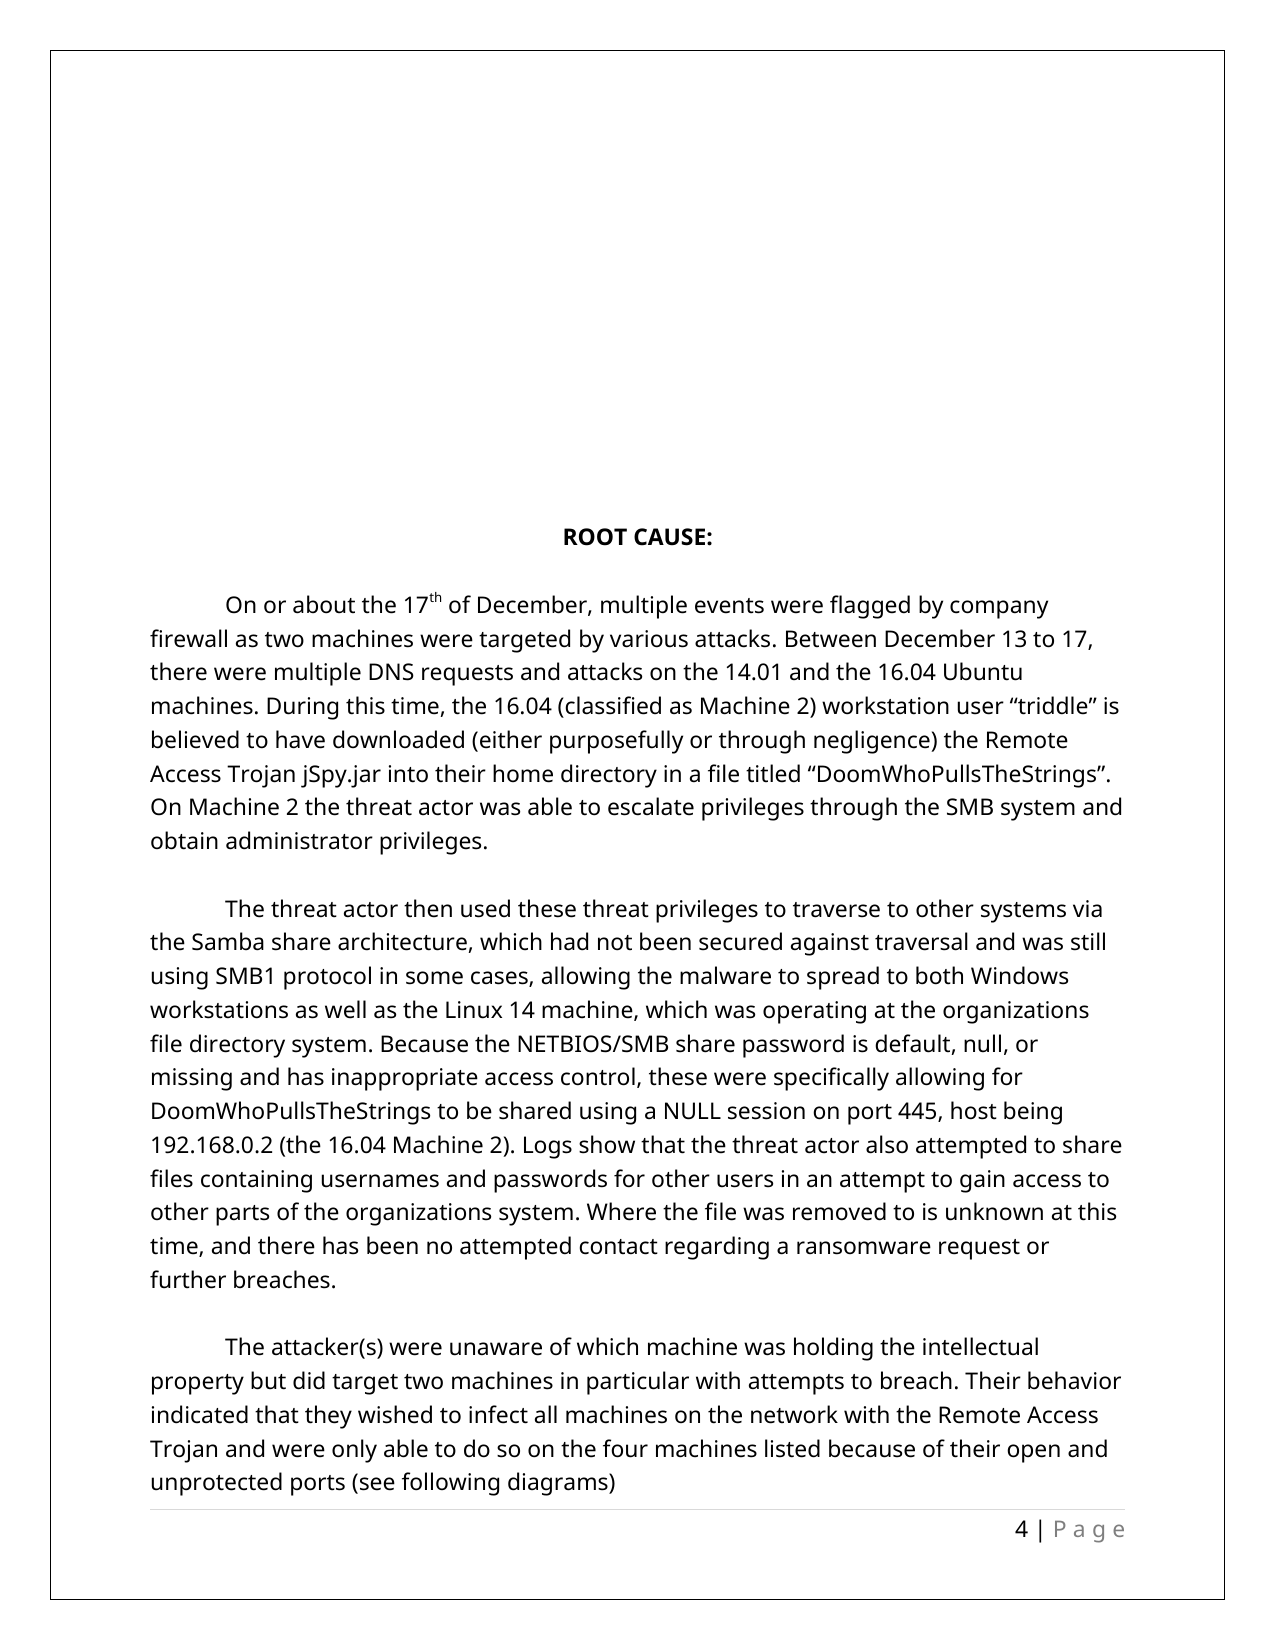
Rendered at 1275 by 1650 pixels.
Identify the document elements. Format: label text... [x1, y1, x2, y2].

text The attacker(s) were unaware of which machine was holding the intellectual property but did target two machines in particular with attempts to breach. Their behavior indicated that they wished to infect all machines on the network with the Remote Access Trojan and were only able to do so on the four machines listed because of their open and unprotected ports (see following diagrams) [150, 1331, 1125, 1497]
text ROOT CAUSE: [150, 521, 1125, 552]
text On or about the 17th of December, multiple events were flagged by company firewall as two machines were targeted by various attacks. Between December 13 to 17, there were multiple DNS requests and attacks on the 14.01 and the 16.04 Ubuntu machines. During this time, the 16.04 (classified as Machine 2) workstation user “triddle” is believed to have downloaded (either purposefully or through negligence) the Remote Access Trojan jSpy.jar into their home directory in a file titled “DoomWhoPullsTheStrings”. On Machine 2 the threat actor was able to escalate privileges through the SMB system and obtain administrator privileges. [150, 589, 1125, 856]
text The threat actor then used these threat privileges to traverse to other systems via the Samba share architecture, which had not been secured against traversal and was still using SMB1 protocol in some cases, allowing the malware to spread to both Windows workstations as well as the Linux 14 machine, which was operating at the organizations file directory system. Because the NETBIOS/SMB share password is default, null, or missing and has inappropriate access control, these were specifically allowing for DoomWhoPullsTheStrings to be shared using a NULL session on port 445, host being 192.168.0.2 (the 16.04 Machine 2). Logs show that the threat actor also attempted to share files containing usernames and passwords for other users in an attempt to gain access to other parts of the organizations system. Where the file was removed to is unknown at this time, and there has been no attempted contact regarding a ransomware request or further breaches. [150, 892, 1125, 1295]
